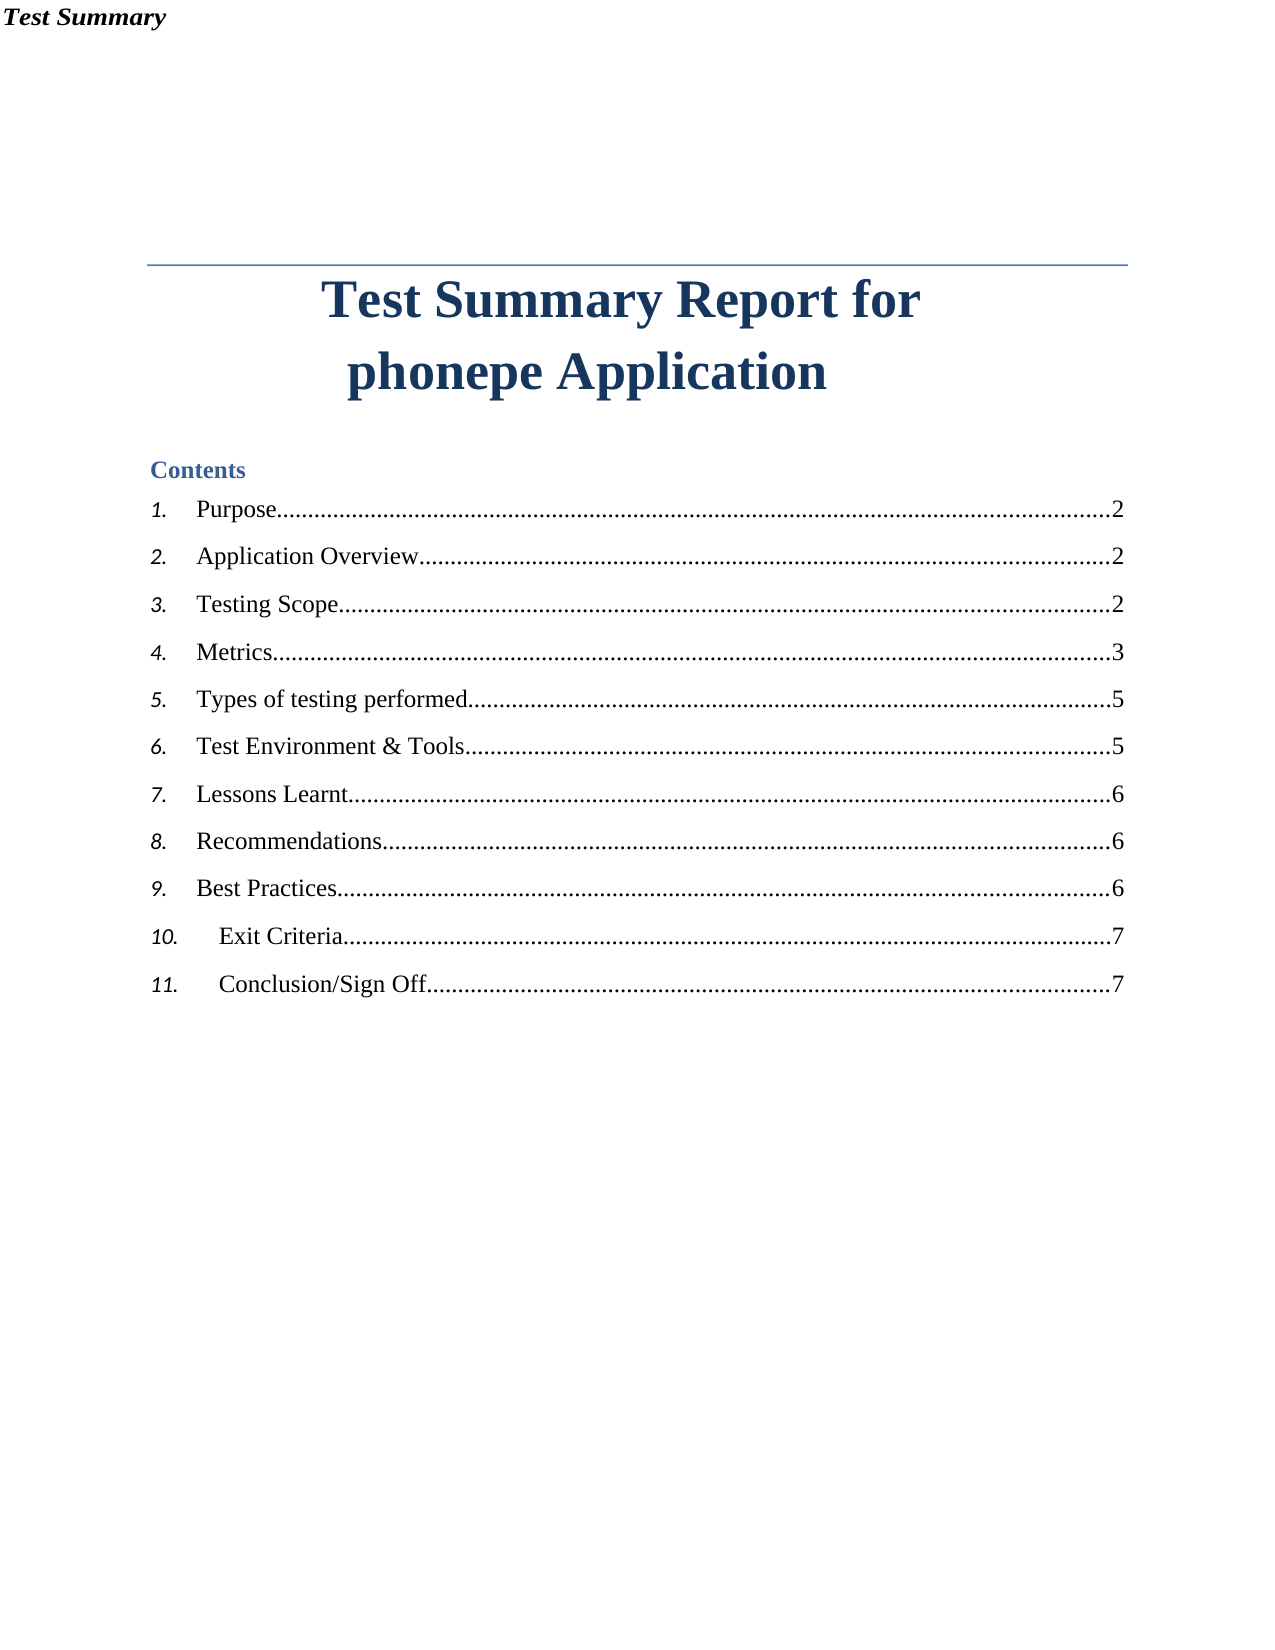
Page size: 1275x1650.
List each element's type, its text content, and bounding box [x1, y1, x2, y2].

text Contents [150, 455, 1152, 484]
title Test Summary Report for phonepe Application [322, 267, 953, 401]
